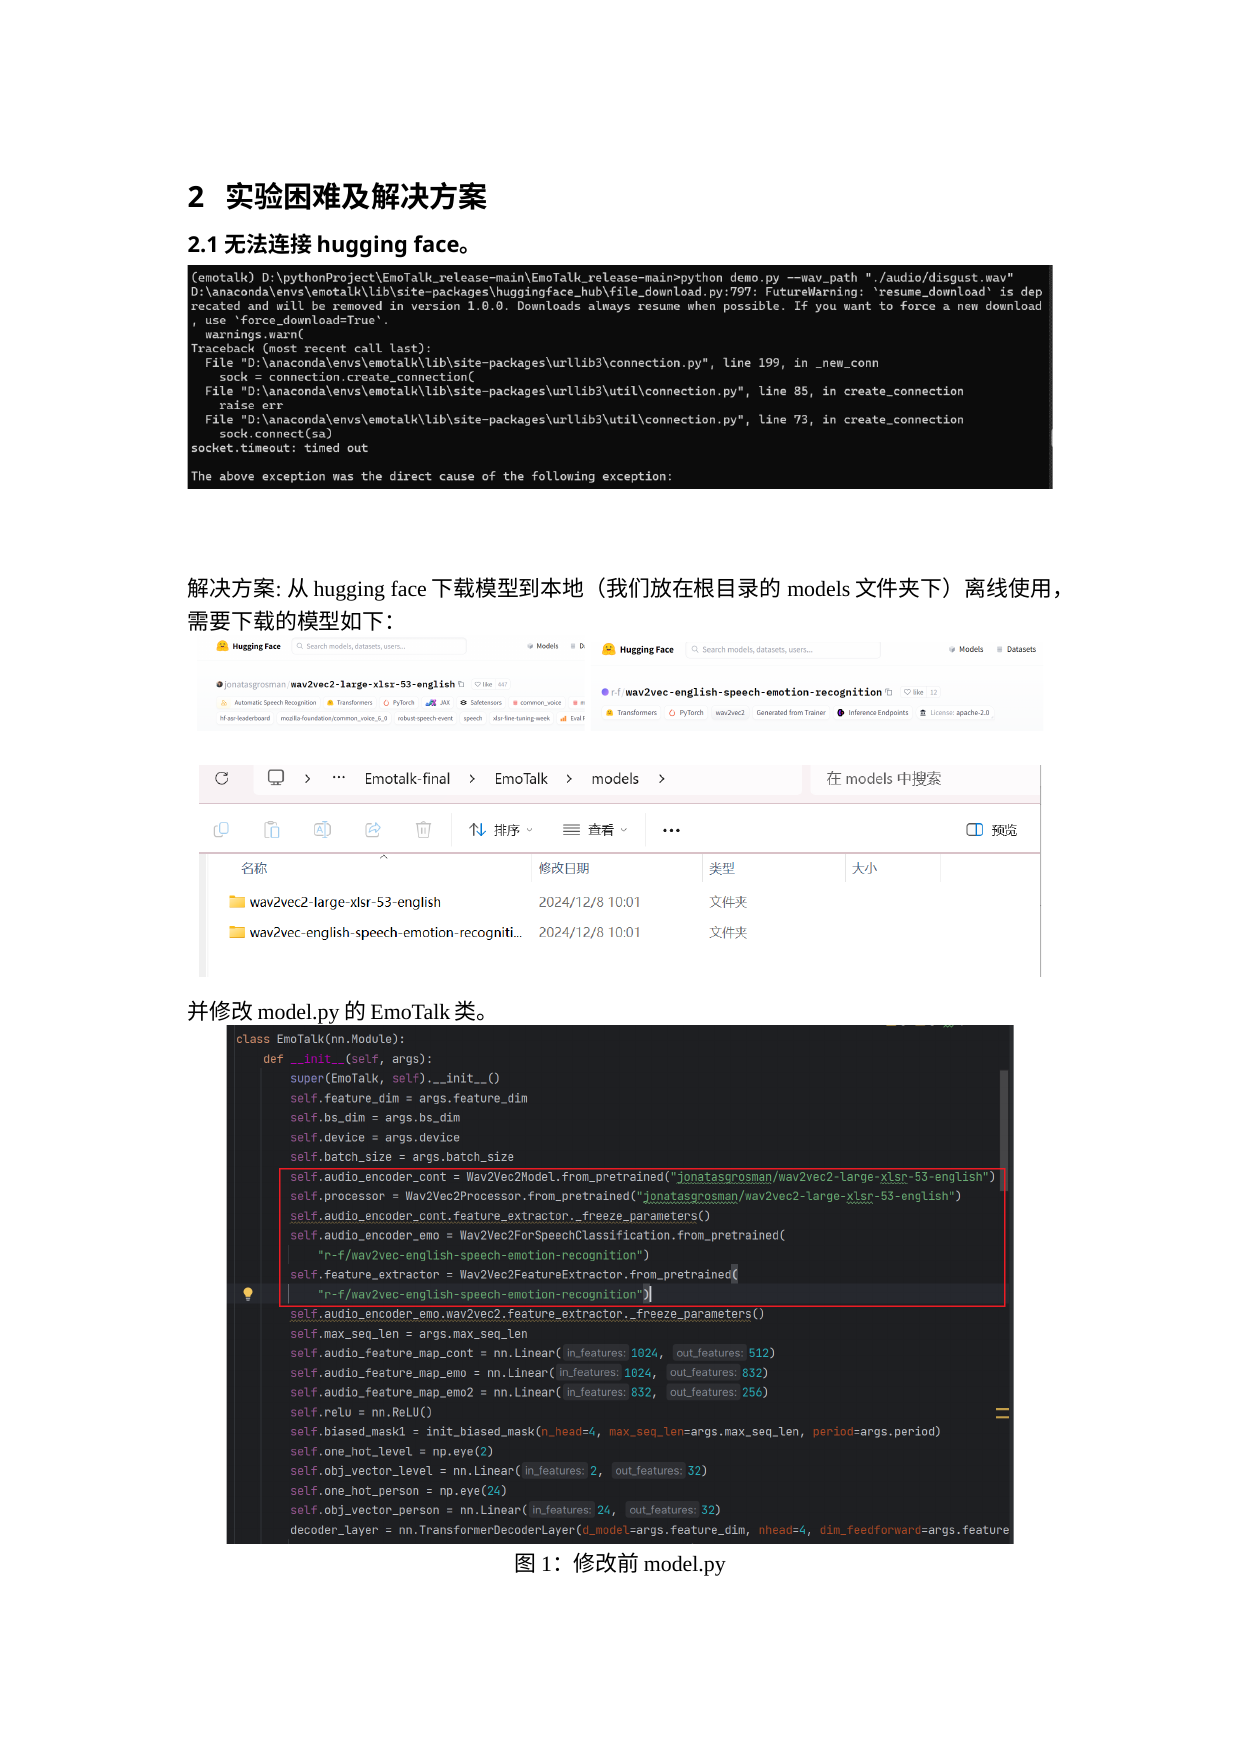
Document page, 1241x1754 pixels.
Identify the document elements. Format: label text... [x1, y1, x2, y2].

picture [226, 1025, 1014, 1544]
text 2.1 无法连接hugging face。 [187, 227, 1053, 259]
text 图1：修改前model.py [187, 1546, 1053, 1578]
picture [590, 642, 1044, 731]
picture [197, 635, 585, 731]
picture [199, 765, 1042, 977]
text 解决方案: 从hugging face下载模型到本地（我们放在根目录的models文件夹下）离线使用，需要下载的模型如下： [187, 571, 1053, 636]
list 实验困难及解决方案 [187, 162, 1053, 227]
text 并修改model.py的EmoTalk类。 [187, 993, 1053, 1026]
picture [187, 265, 1053, 489]
